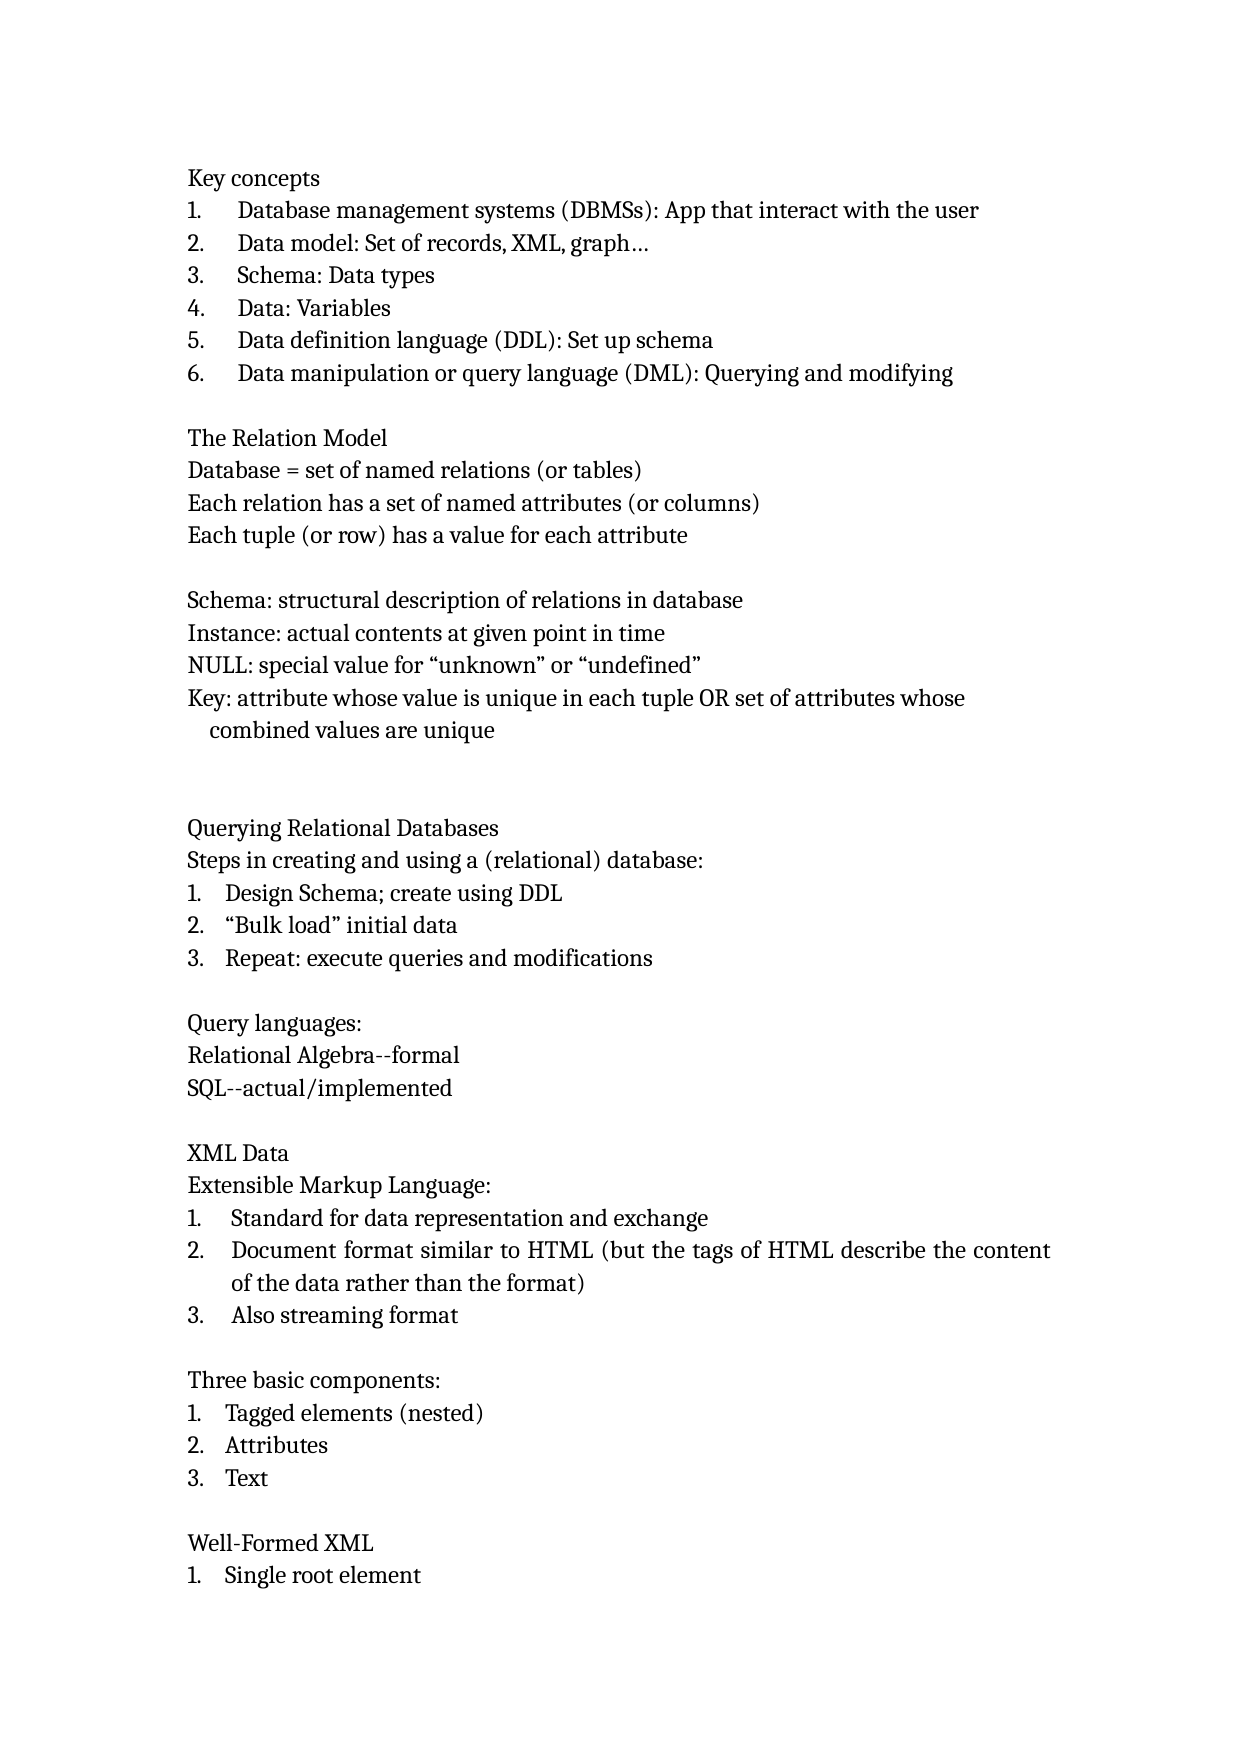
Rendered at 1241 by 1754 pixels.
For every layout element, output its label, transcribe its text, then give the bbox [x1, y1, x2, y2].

list Data manipulation or query language (DML): Querying and modifying [187, 357, 1053, 389]
text SQL--actual/implemented [187, 1072, 1053, 1104]
text Schema: structural description of relations in database [187, 584, 1053, 617]
text Well-Formed XML [187, 1527, 1053, 1559]
text Each relation has a set of named attributes (or columns) [187, 487, 1053, 519]
text Database = set of named relations (or tables) [187, 454, 1053, 487]
text Querying Relational Databases [187, 812, 1053, 844]
text Three basic components: [187, 1364, 1053, 1397]
list Standard for data representation and exchange [187, 1202, 1053, 1234]
text Steps in creating and using a (relational) database: [187, 844, 1053, 877]
list Also streaming format [187, 1299, 1053, 1332]
text Extensible Markup Language: [187, 1169, 1053, 1202]
list Database management systems (DBMSs): App that interact with the user [187, 194, 1053, 227]
list Single root element [187, 1559, 1053, 1592]
text Each tuple (or row) has a value for each attribute [187, 519, 1053, 552]
list “Bulk load” initial data [187, 909, 1053, 942]
list Text [187, 1462, 1053, 1494]
text The Relation Model [187, 422, 1053, 454]
list Data model: Set of records, XML, graph… [187, 227, 1053, 259]
list Data: Variables [187, 292, 1053, 324]
text Relational Algebra--formal [187, 1039, 1053, 1072]
list Repeat: execute queries and modifications [187, 942, 1053, 974]
text NULL: special value for “unknown” or “undefined” [187, 649, 1053, 682]
text Instance: actual contents at given point in time [187, 617, 1053, 649]
text Key concepts [187, 162, 1053, 194]
list Schema: Data types [187, 259, 1053, 292]
text XML Data [187, 1137, 1053, 1169]
text combined values are unique [187, 714, 1053, 747]
list Document format similar to HTML (but the tags of HTML describe the content of the data rather than the format) [187, 1234, 1053, 1299]
text Key: attribute whose value is unique in each tuple OR set of attributes whose [187, 682, 1053, 714]
text Query languages: [187, 1007, 1053, 1039]
list Attributes [187, 1429, 1053, 1462]
list Data definition language (DDL): Set up schema [187, 324, 1053, 357]
list Tagged elements (nested) [187, 1397, 1053, 1429]
list Design Schema; create using DDL [187, 877, 1053, 909]
